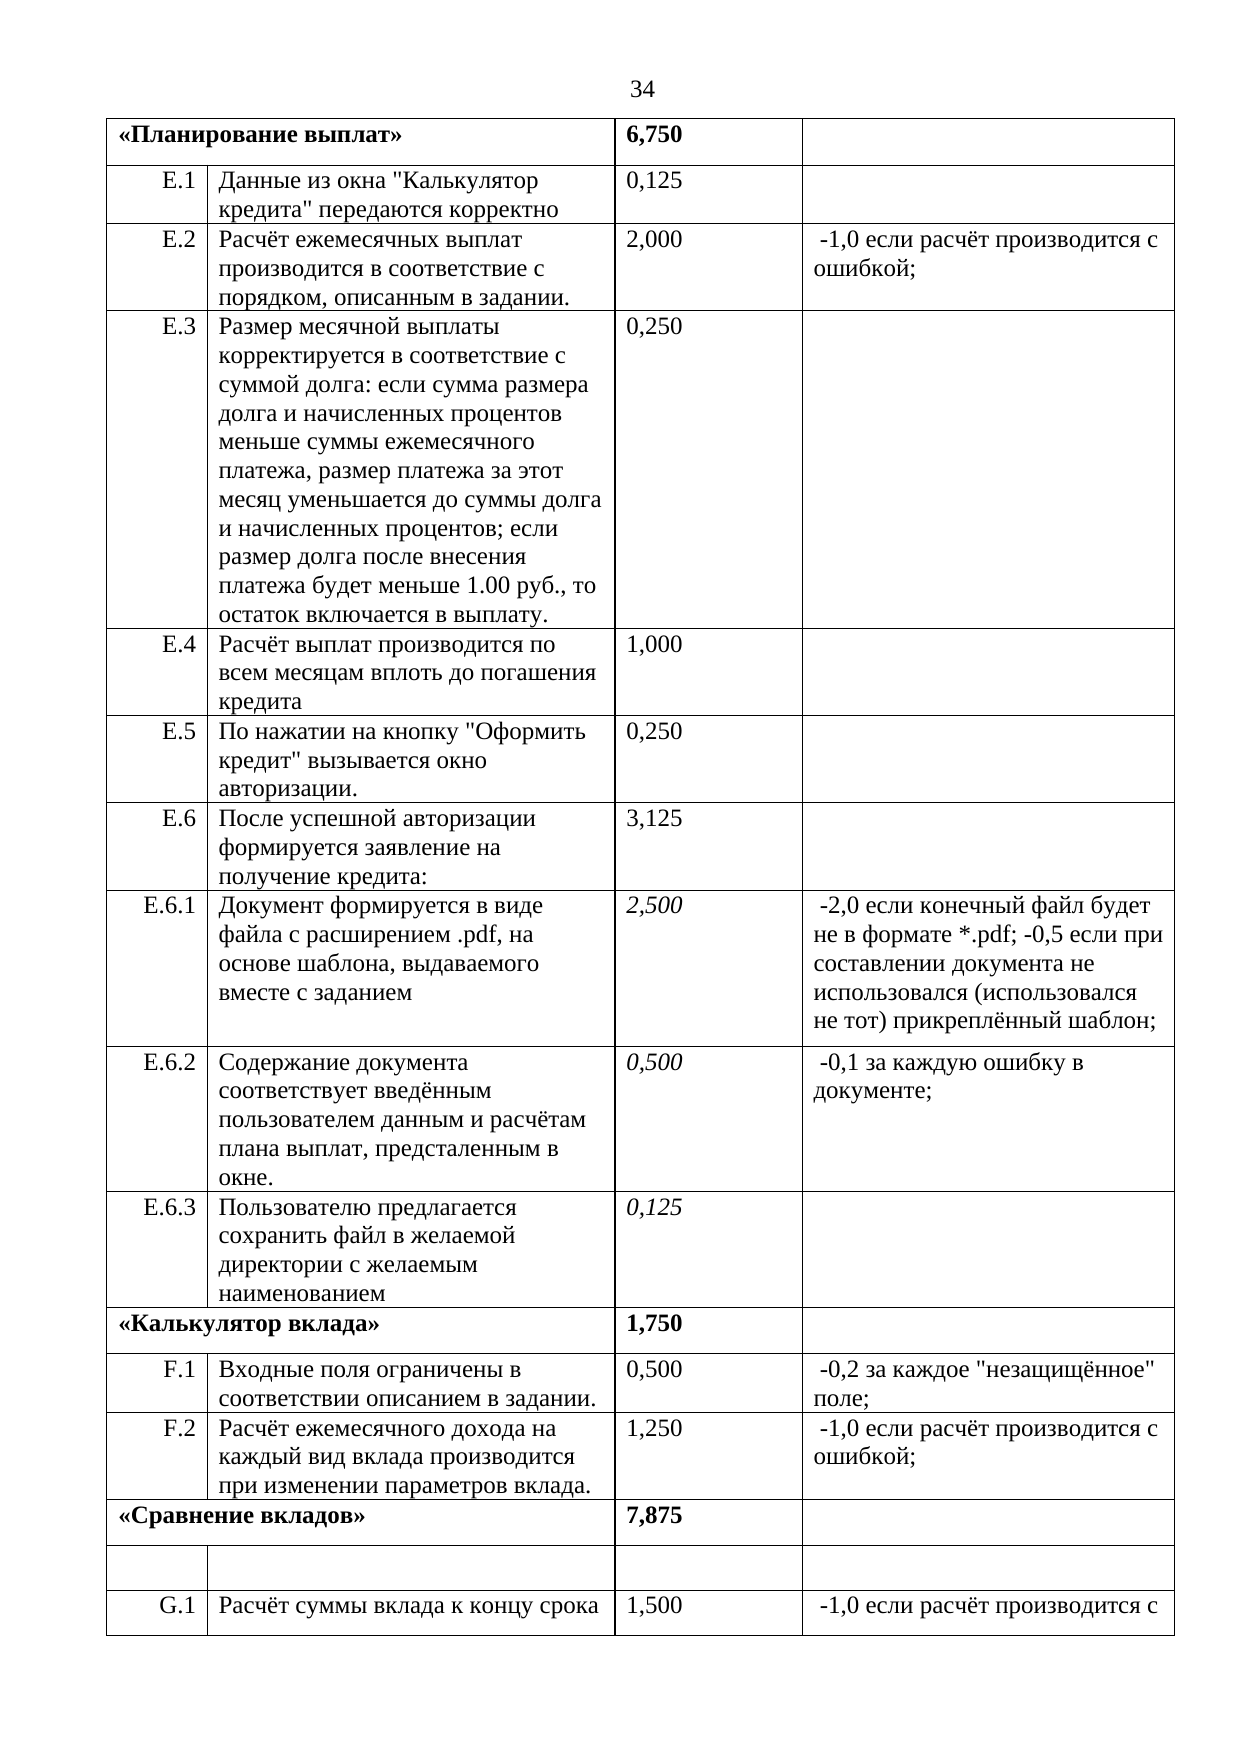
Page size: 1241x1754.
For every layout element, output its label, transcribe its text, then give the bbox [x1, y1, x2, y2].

table_cell 0,250 [616, 311, 802, 628]
table_cell «Планирование выплат» [107, 119, 614, 164]
table_cell Расчёт ежемесячных выплат производится в соответствие с порядком, описанным в задании. [208, 224, 614, 310]
table_cell 7,875 [616, 1500, 802, 1545]
table_cell E.6.2 [107, 1047, 207, 1191]
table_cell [803, 1591, 1174, 1635]
table_cell «Сравнение вкладов» [107, 1500, 614, 1545]
table_cell 2,000 [616, 224, 802, 310]
table_cell [803, 311, 1174, 628]
table_cell Входные поля ограничены в соответствии описанием в задании. [208, 1354, 614, 1412]
table_cell Расчёт ежемесячного дохода на каждый вид вклада производится при изменении параметров вклада. [208, 1413, 614, 1499]
table_cell -1,0 если расчёт производится с ошибкой; [803, 224, 1174, 310]
table_cell F.1 [107, 1354, 207, 1412]
table_cell [616, 1546, 802, 1589]
table_cell -0,2 за каждое "незащищённое" поле; [803, 1354, 1174, 1412]
table_cell [803, 803, 1174, 889]
table_cell G.1 [107, 1591, 207, 1635]
table_cell -1,0 если расчёт производится с ошибкой; [803, 1413, 1174, 1499]
table_cell Данные из окна "Калькулятор кредита" передаются корректно [208, 166, 614, 223]
table_cell Размер месячной выплаты корректируется в соответствие с суммой долга: если сумма размера долга и начисленных процентов меньше суммы ежемесячного платежа, размер платежа за этот месяц уменьшается до суммы долга и начисленных процентов; если размер долга после внесения платежа будет меньше 1.00 руб., то остаток включается в выплату. [208, 311, 614, 628]
table_cell E.4 [107, 629, 207, 715]
table_cell 0,500 [616, 1354, 802, 1412]
table_cell -0,1 за каждую ошибку в документе; [803, 1047, 1174, 1191]
table_cell E.1 [107, 166, 207, 223]
table_cell Пользователю предлагается сохранить файл в желаемой директории с желаемым наименованием [208, 1192, 614, 1307]
table_cell Содержание документа соответствует введённым пользователем данным и расчётам плана выплат, предсталенным в окне. [208, 1047, 614, 1191]
table_cell -2,0 если конечный файл будет не в формате *.pdf; -0,5 если при составлении документа не использовался (использовался не тот) прикреплённый шаблон; [803, 891, 1174, 1046]
table_cell [803, 629, 1174, 715]
table_cell [803, 716, 1174, 802]
table_cell 1,000 [616, 629, 802, 715]
table_cell Документ формируется в виде файла с расширением .pdf, на основе шаблона, выдаваемого вместе с заданием [208, 891, 614, 1046]
table_cell [803, 1546, 1174, 1589]
table_cell [803, 119, 1174, 164]
table_cell E.3 [107, 311, 207, 628]
table_cell 0,125 [616, 1192, 802, 1307]
table_cell F.2 [107, 1413, 207, 1499]
table_cell По нажатии на кнопку "Оформить кредит" вызывается окно авторизации. [208, 716, 614, 802]
table_cell [803, 166, 1174, 223]
table_cell [208, 1546, 614, 1589]
table_cell 6,750 [616, 119, 802, 164]
table_cell E.6.3 [107, 1192, 207, 1307]
table_cell 1,250 [616, 1413, 802, 1499]
table_cell Расчёт выплат производится по всем месяцам вплоть до погашения кредита [208, 629, 614, 715]
table_cell 0,125 [616, 166, 802, 223]
table_cell 3,125 [616, 803, 802, 889]
table_cell [803, 1192, 1174, 1307]
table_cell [208, 1591, 614, 1635]
table_cell E.2 [107, 224, 207, 310]
table_cell 1,500 [616, 1591, 802, 1635]
table_cell После успешной авторизации формируется заявление на получение кредита: [208, 803, 614, 889]
table_cell [803, 1308, 1174, 1353]
table_cell [107, 1546, 207, 1589]
table_cell 2,500 [616, 891, 802, 1046]
table_cell 0,250 [616, 716, 802, 802]
table_cell 0,500 [616, 1047, 802, 1191]
table_cell [803, 1500, 1174, 1545]
table_cell «Калькулятор вклада» [107, 1308, 614, 1353]
table_cell E.6.1 [107, 891, 207, 1046]
table_cell E.5 [107, 716, 207, 802]
table_cell E.6 [107, 803, 207, 889]
table_cell 1,750 [616, 1308, 802, 1353]
